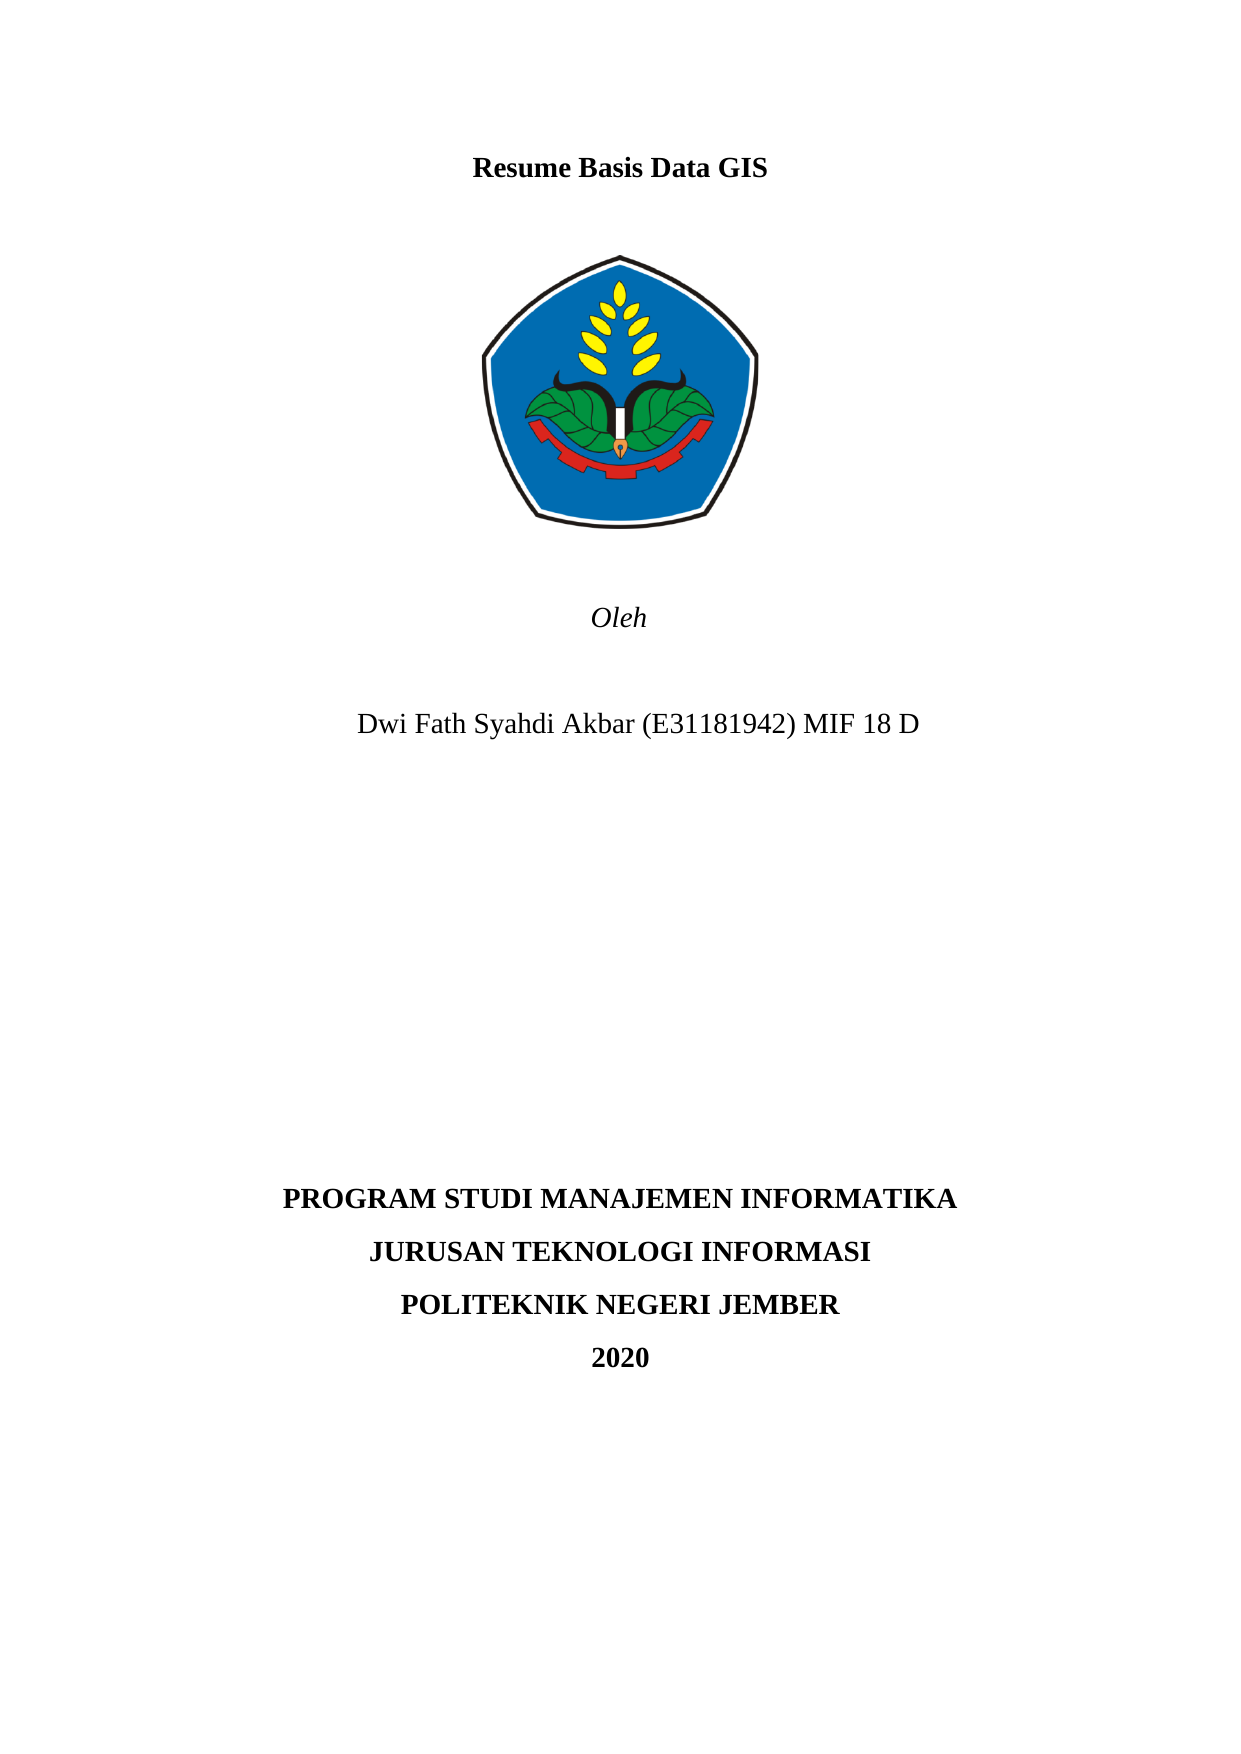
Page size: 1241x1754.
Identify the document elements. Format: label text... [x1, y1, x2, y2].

text JURUSAN TEKNOLOGI INFORMASI [150, 1234, 1090, 1268]
text POLITEKNIK NEGERI JEMBER [150, 1287, 1090, 1321]
text Oleh [150, 601, 1090, 634]
text 2020 [150, 1340, 1090, 1373]
picture [481, 255, 759, 529]
text PROGRAM STUDI MANAJEMEN INFORMATIKA [150, 1181, 1090, 1215]
text Dwi Fath Syahdi Akbar (E31181942) MIF 18 D [357, 706, 1090, 740]
text Resume Basis Data GIS [150, 150, 1090, 183]
